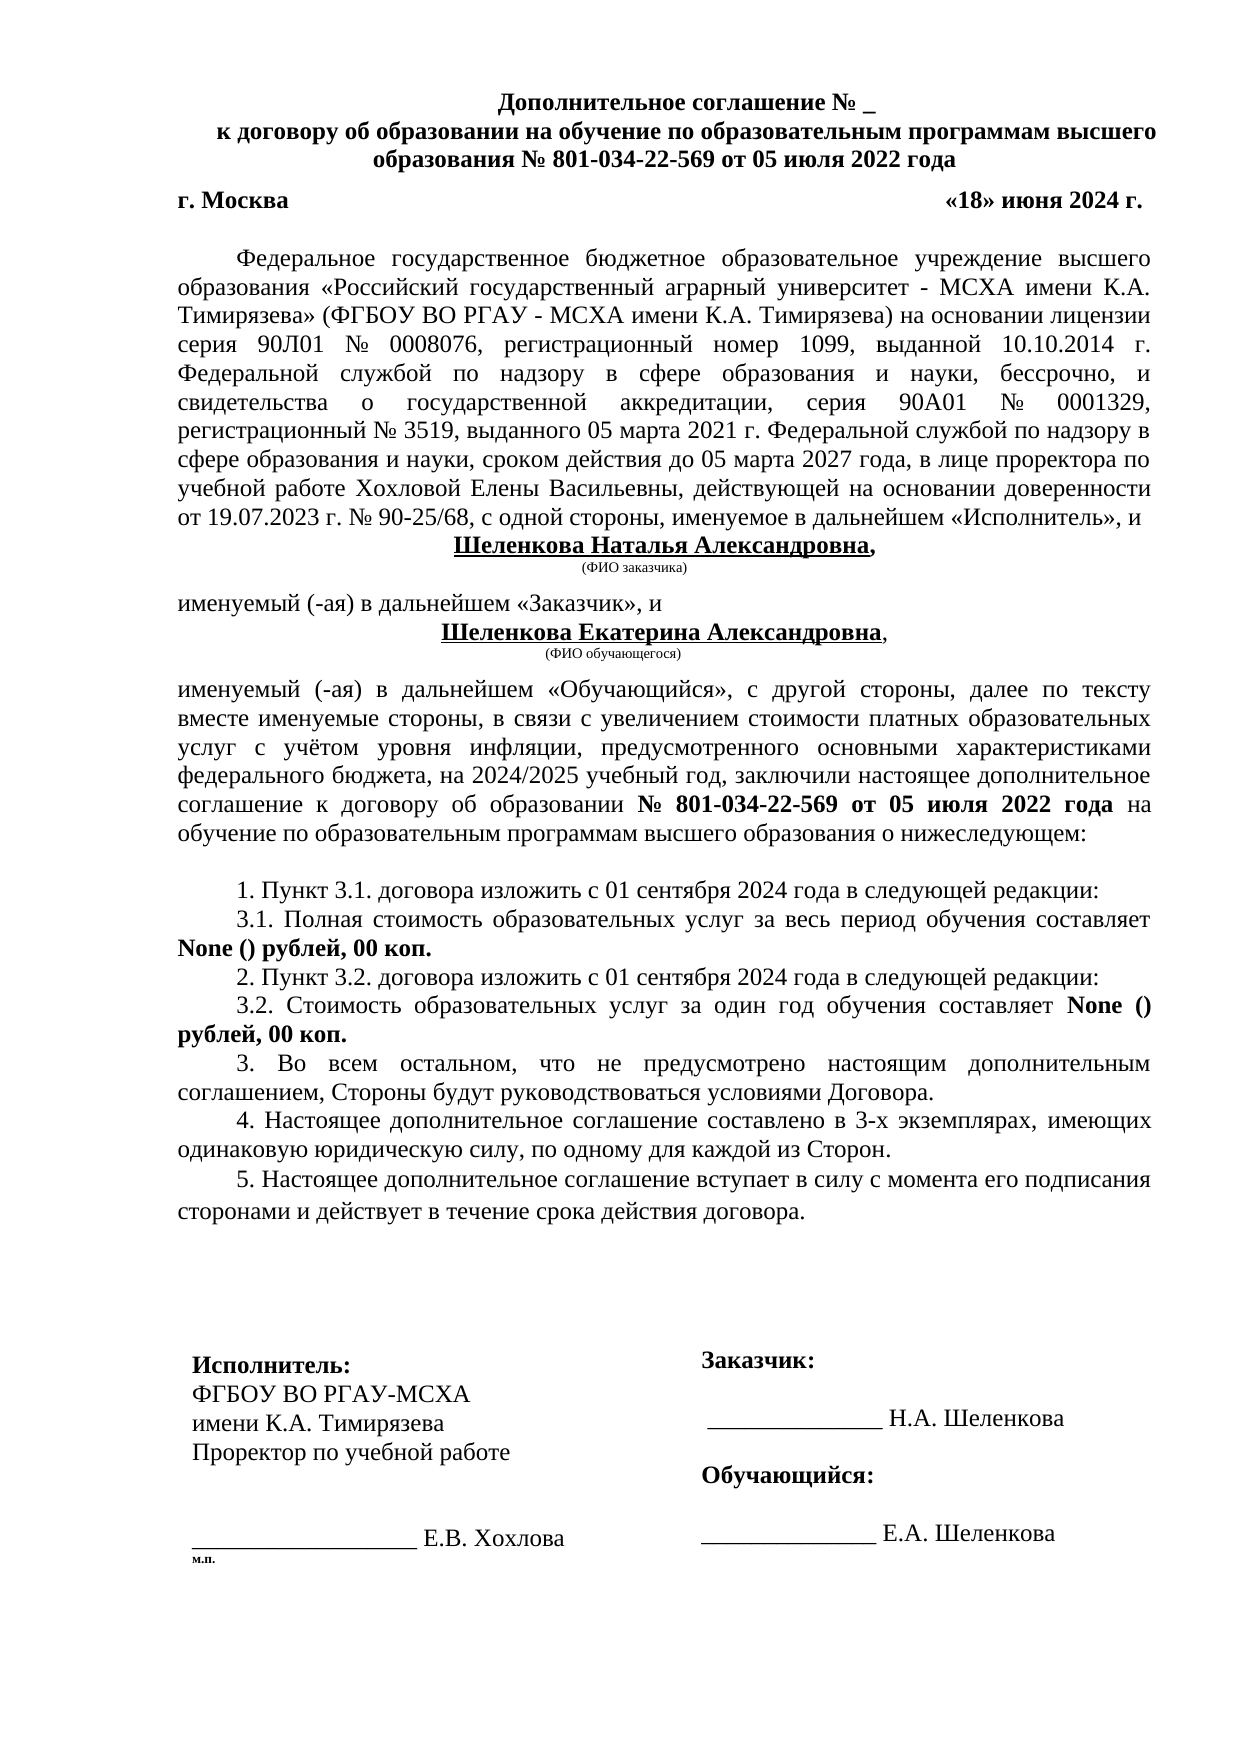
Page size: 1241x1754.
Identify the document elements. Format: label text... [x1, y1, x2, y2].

text (ФИО обучающегося) [177, 645, 1152, 674]
text Шеленкова Екатерина Александровна, [177, 617, 1152, 645]
text ______________ Е.А. Шеленкова [701, 1518, 1152, 1547]
text (ФИО заказчика) [177, 559, 1152, 588]
text 1. Пункт 3.1. договора изложить с 01 сентября 2024 года в следующей редакции: [177, 875, 1152, 904]
text Федеральное государственное бюджетное образовательное учреждение высшего образования «Российский государственный аграрный университет - МСХА имени К.А. Тимирязева» (ФГБОУ ВО РГАУ - МСХА имени К.А. Тимирязева) на основании лицензии серия 90Л01 № 0008076, регистрационный номер 1099, выданной 10.10.2014 г. Федеральной службой по надзору в сфере образования и науки, бессрочно, и свидетельства о государственной аккредитации, серия 90А01 № 0001329, регистрационный № 3519, выданного 05 марта 2021 г. Федеральной службой по надзору в сфере образования и науки, сроком действия до 05 марта 2027 года, в лице проректора по учебной работе Хохловой Елены Васильевны, действующей на основании доверенности от 19.07.2023 г. № 90-25/68, с одной стороны, именуемое в дальнейшем «Исполнитель», и [177, 243, 1152, 530]
text к договору об образовании на обучение по образовательным программам высшего образования № 801-034-22-569 от 05 июля 2022 года [133, 116, 1196, 173]
text Заказчик: [701, 1345, 1152, 1374]
text 3.2. Стоимость образовательных услуг за один год обучения составляет None () рублей, 00 коп. [177, 990, 1152, 1048]
text именуемый (-ая) в дальнейшем «Обучающийся», с другой стороны, далее по тексту вместе именуемые стороны, в связи с увеличением стоимости платных образовательных услуг с учётом уровня инфляции, предусмотренного основными характеристиками федерального бюджета, на 2024/2025 учебный год, заключили настоящее дополнительное соглашение к договору об образовании № 801-034-22-569 от 05 июля 2022 года на обучение по образовательным программам высшего образования о нижеследующем: [177, 674, 1152, 847]
text Обучающийся: [701, 1460, 1152, 1489]
text г. Москва «18» июня 2024 г. [133, 185, 1196, 214]
text 3. Во всем остальном, что не предусмотрено настоящим дополнительным соглашением, Стороны будут руководствоваться условиями Договора. [177, 1048, 1152, 1105]
table_header Исполнитель: ФГБОУ ВО РГАУ-МСХА имени К.А. Тимирязева Проректор по учебной работе __________________ Е.В. Хохлова м.п. [185, 1350, 664, 1611]
text 3.1. Полная стоимость образовательных услуг за весь период обучения составляет None () рублей, 00 коп. [177, 904, 1152, 962]
text ______________ Н.А. Шеленкова [701, 1403, 1152, 1432]
text 5. Настоящее дополнительное соглашение вступает в силу с момента его подписания сторонами и действует в течение срока действия договора. [177, 1163, 1152, 1225]
text Шеленкова Наталья Александровна, [177, 530, 1152, 559]
text 4. Настоящее дополнительное соглашение составлено в 3-х экземплярах, имеющих одинаковую юридическую силу, по одному для каждой из Сторон. [177, 1105, 1152, 1163]
text именуемый (-ая) в дальнейшем «Заказчик», и [177, 588, 1152, 617]
text 2. Пункт 3.2. договора изложить с 01 сентября 2024 года в следующей редакции: [177, 962, 1152, 990]
text Дополнительное соглашение № _ [177, 87, 1196, 116]
